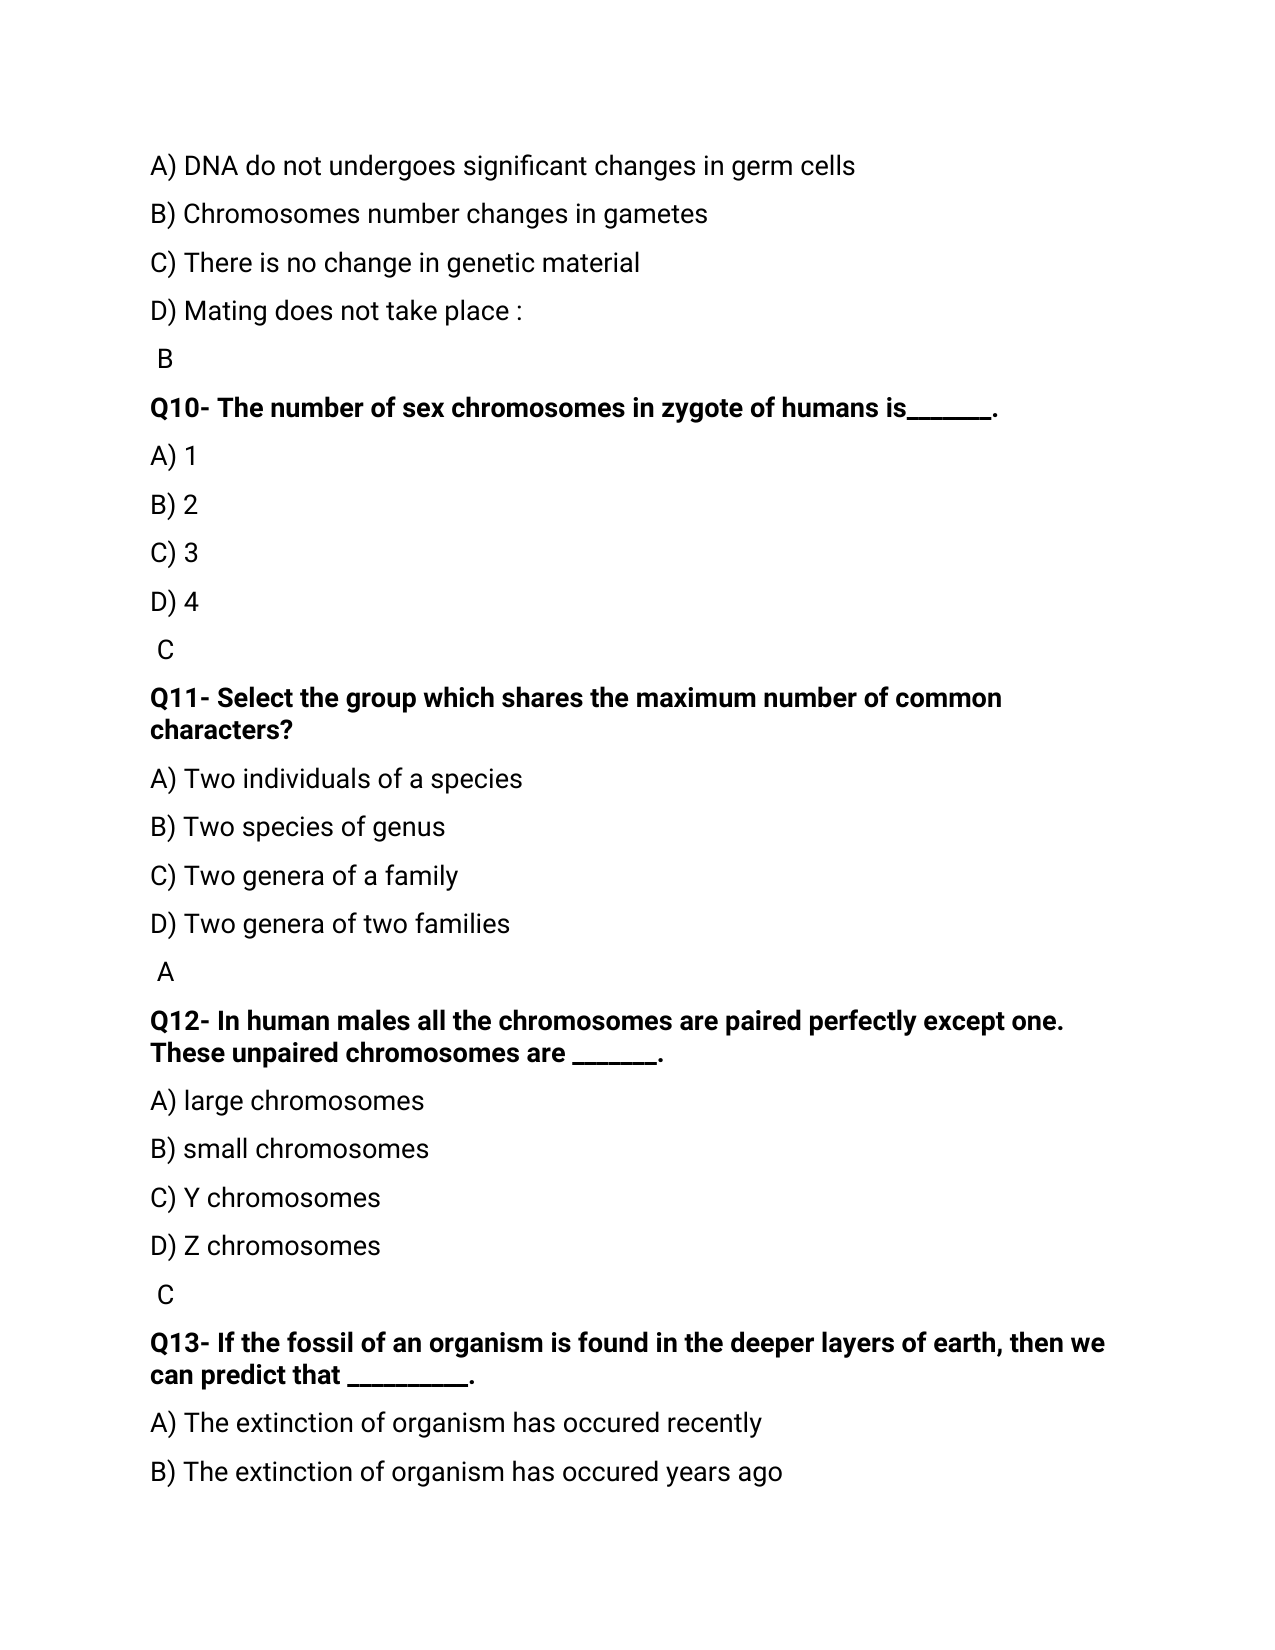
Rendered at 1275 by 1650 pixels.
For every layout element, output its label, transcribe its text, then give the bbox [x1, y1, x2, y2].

text C [150, 634, 1125, 666]
text A [150, 957, 1125, 988]
text A) 1 [150, 441, 1125, 472]
text B) small chromosomes [150, 1134, 1125, 1166]
text C) There is no change in genetic material [150, 247, 1125, 279]
text C) 3 [150, 537, 1125, 569]
text B) The extinction of organism has occured years ago [150, 1456, 1125, 1488]
text A) large chromosomes [150, 1085, 1125, 1117]
text Q12- In human males all the chromosomes are paired perfectly except one. These unpaired chromosomes are _______. [150, 1005, 1125, 1069]
text C) Y chromosomes [150, 1182, 1125, 1214]
text Q10- The number of sex chromosomes in zygote of humans is_______. [150, 392, 1125, 424]
text C) Two genera of a family [150, 860, 1125, 892]
text A) Two individuals of a species [150, 763, 1125, 795]
text B) Two species of genus [150, 811, 1125, 843]
text C [150, 1279, 1125, 1311]
text B) Chromosomes number changes in gametes [150, 198, 1125, 230]
text Q11- Select the group which shares the maximum number of common characters? [150, 683, 1125, 746]
text D) Z chromosomes [150, 1231, 1125, 1262]
text D) Two genera of two families [150, 908, 1125, 940]
text A) The extinction of organism has occured recently [150, 1408, 1125, 1439]
text B) 2 [150, 489, 1125, 521]
text D) 4 [150, 586, 1125, 618]
text Q13- If the fossil of an organism is found in the deeper layers of earth, then we can predict that __________. [150, 1328, 1125, 1391]
text D) Mating does not take place : [150, 295, 1125, 327]
text B [150, 344, 1125, 376]
text A) DNA do not undergoes significant changes in germ cells [150, 150, 1125, 182]
